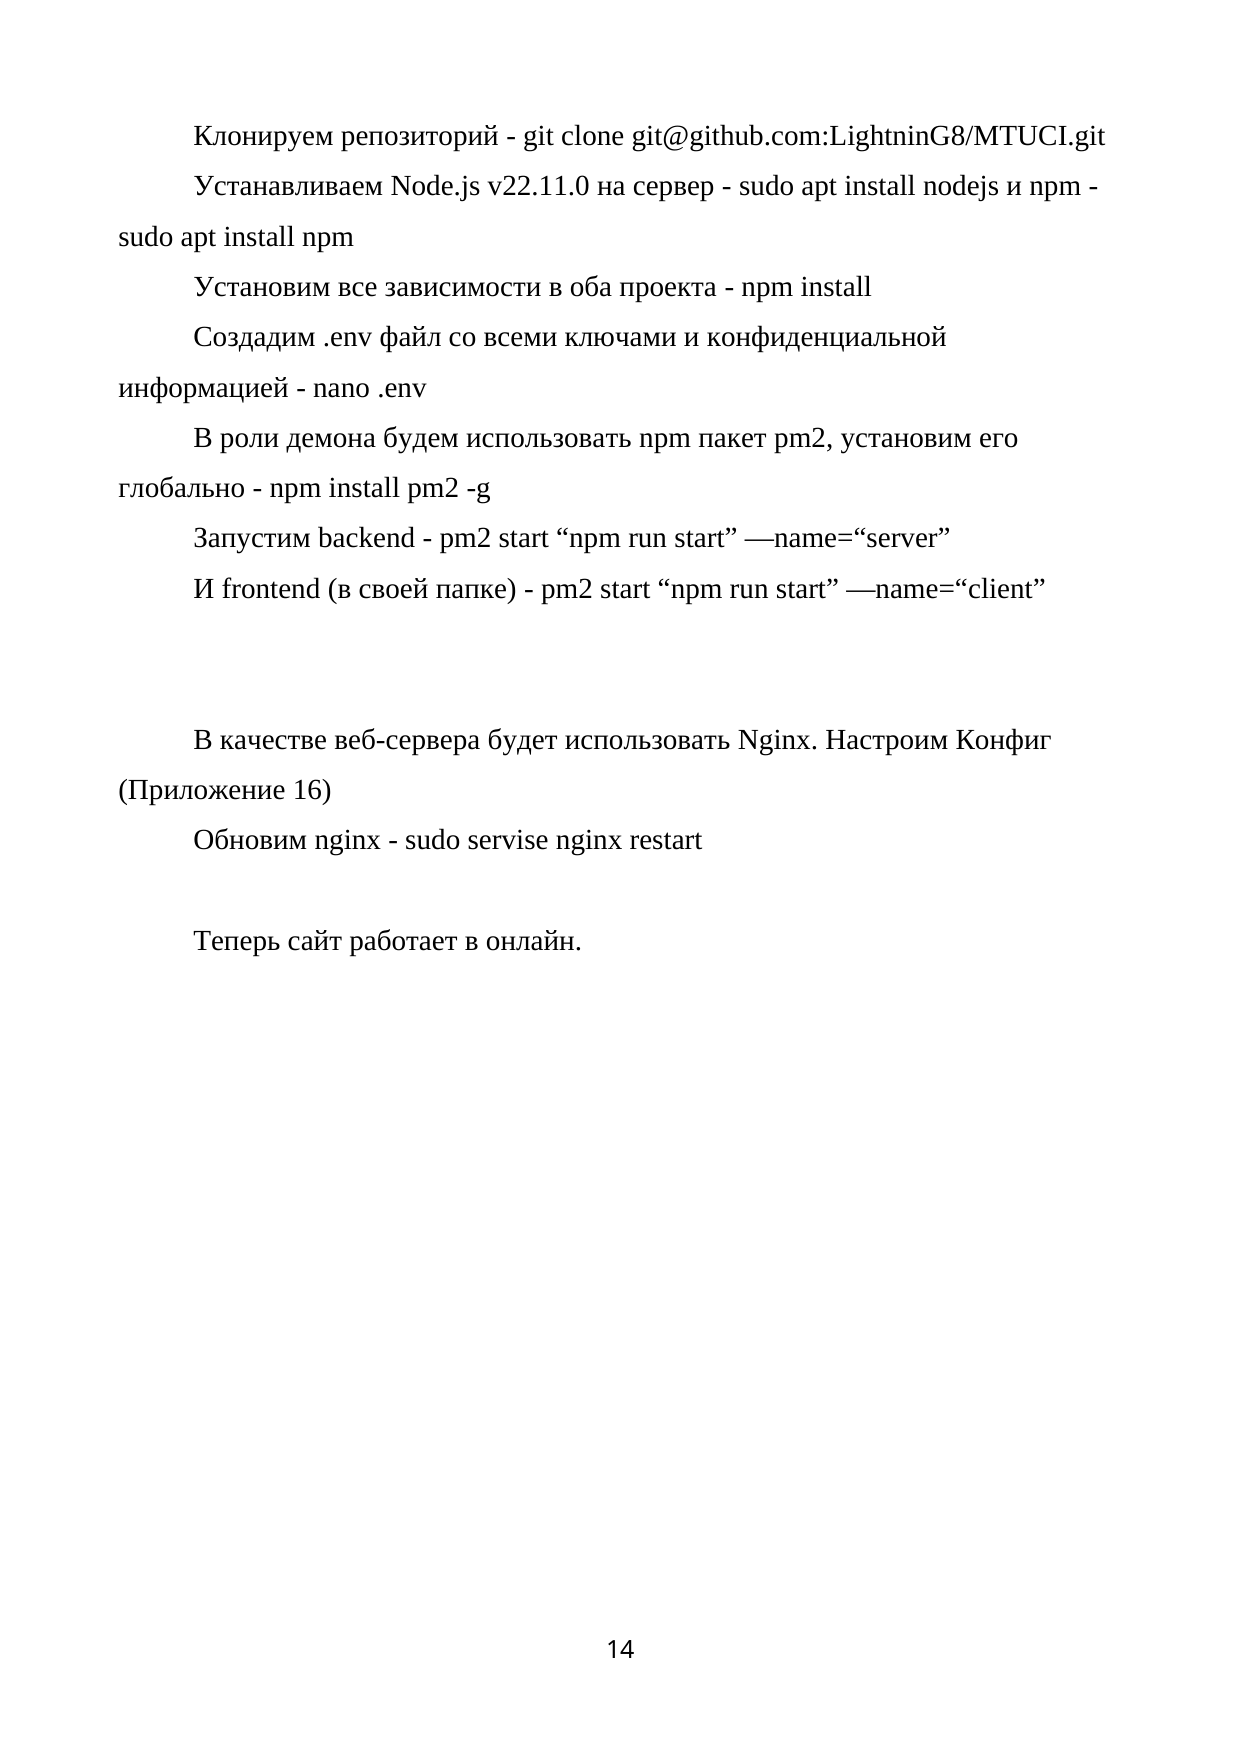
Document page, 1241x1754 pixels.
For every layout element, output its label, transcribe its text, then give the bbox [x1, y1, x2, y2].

text В роли демона будем использовать npm пакет pm2, установим его глобально - npm install pm2 -g [118, 420, 1122, 504]
text Запустим backend - pm2 start “npm run start” —name=“server” [118, 521, 1122, 554]
text Установим все зависимости в оба проекта - npm install [118, 269, 1122, 303]
text В качестве веб-сервера будет использовать Nginx. Настроим Конфиг (Приложение 16) [118, 722, 1122, 806]
text Клонируем репозиторий - git clone git@github.com:LightninG8/MTUCI.git [118, 118, 1122, 152]
text Обновим nginx - sudo servise nginx restart [118, 822, 1122, 856]
text Создадим .env файл со всеми ключами и конфиденциальной информацией - nano .env [118, 319, 1122, 403]
text Теперь сайт работает в онлайн. [118, 923, 1122, 957]
text Устанавливаем Node.js v22.11.0 на сервер - sudo apt install nodejs и npm - sudo apt install npm [118, 168, 1122, 252]
text И frontend (в своей папке) - pm2 start “npm run start” —name=“client” [118, 571, 1122, 604]
